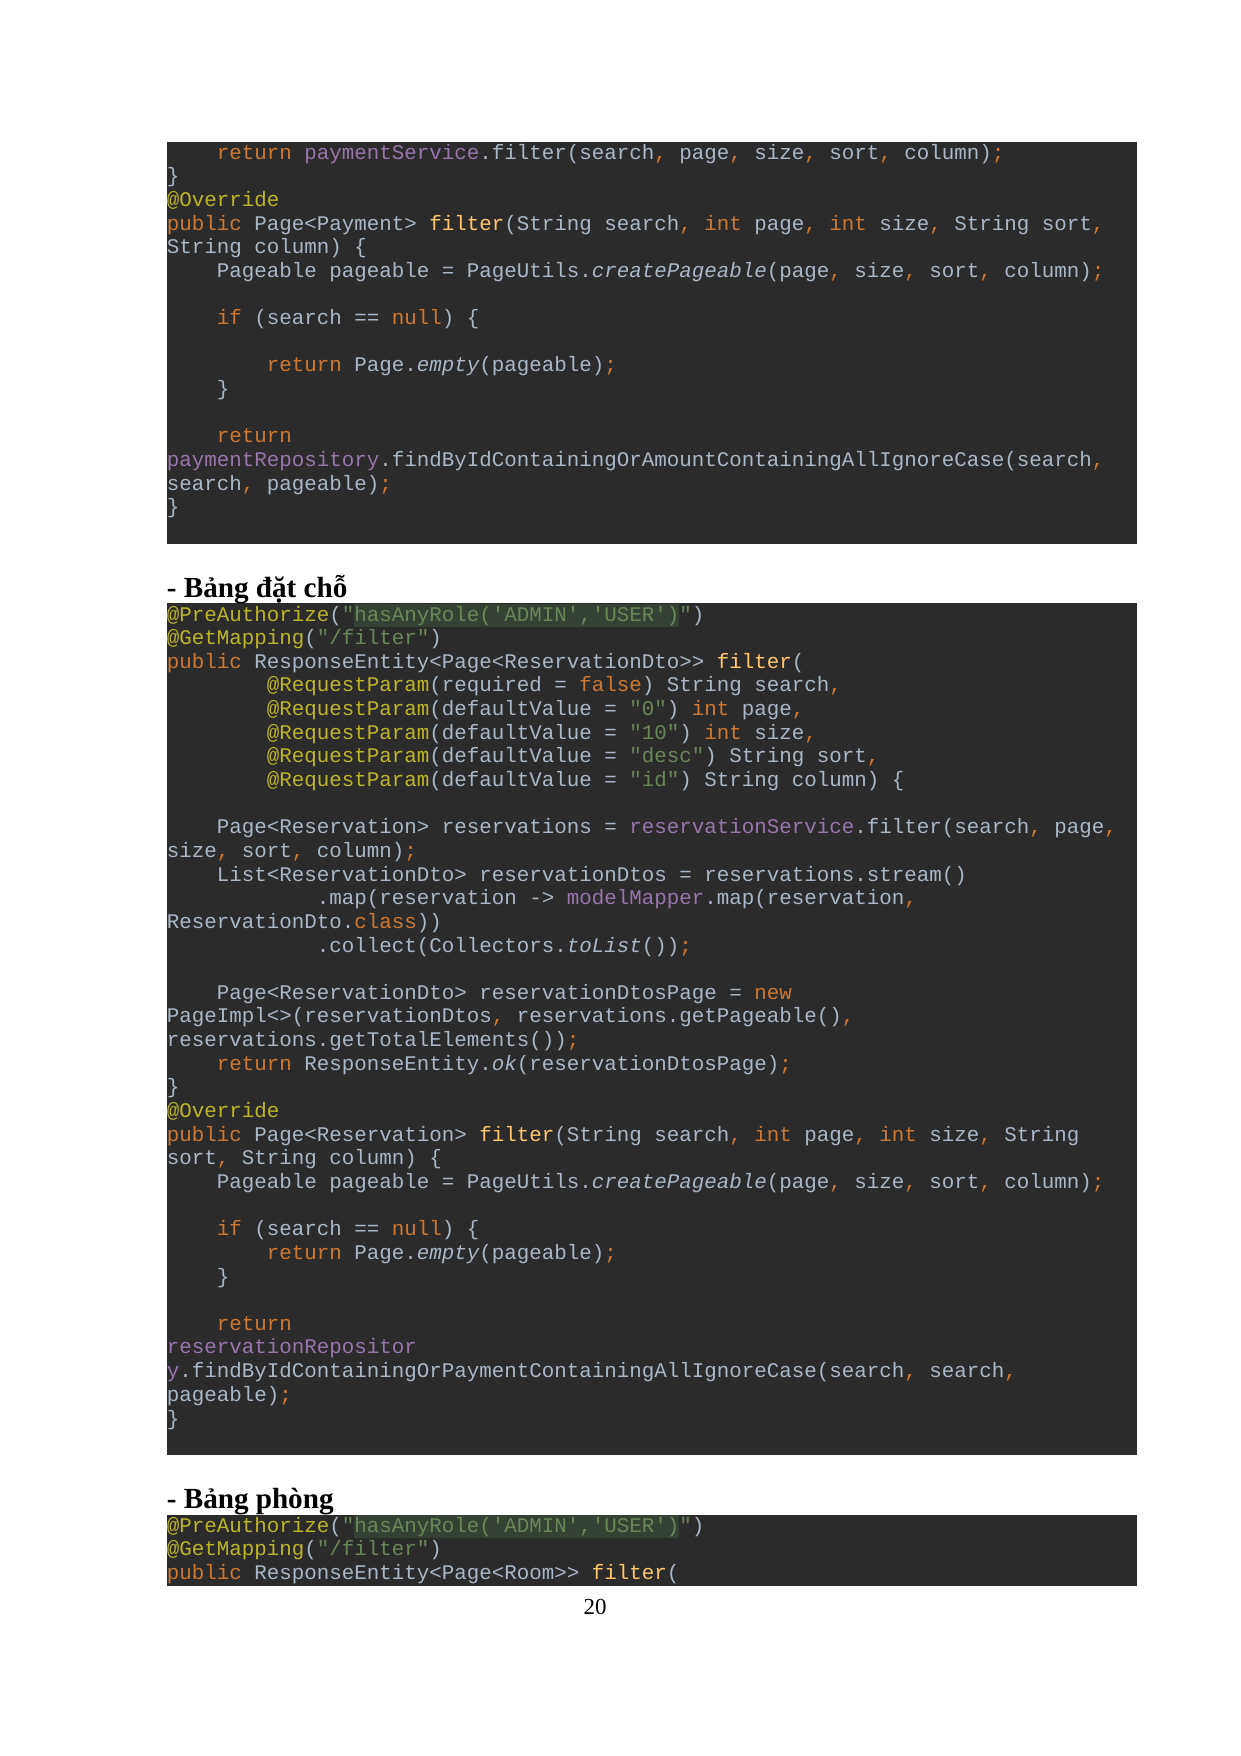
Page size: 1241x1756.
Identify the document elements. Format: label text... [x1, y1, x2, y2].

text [167, 142, 1137, 189]
text @Override public Page<Reservation> filter(String search, int page, int size, String sort, String column) { Pageable pageable = PageUtils.createPageable(page, size, sort, column); if (search == null) { return Page.empty(pageable); } return reservationRepository.findByIdContainingOrPaymentContainingAllIgnoreCase(search, search, pageable); } [167, 1100, 1137, 1431]
text @PreAuthorize("hasAnyRole('ADMIN','USER')") @GetMapping("/filter") public ResponseEntity<Page<ReservationDto>> filter( @RequestParam(required = false) String search, @RequestParam(defaultValue = "0") int page, @RequestParam(defaultValue = "10") int size, @RequestParam(defaultValue = "desc") String sort, @RequestParam(defaultValue = "id") String column) { Page<Reservation> reservations = reservationService.filter(search, page, size, sort, column); List<ReservationDto> reservationDtos = reservations.stream() .map(reservation -> modelMapper.map(reservation, ReservationDto.class)) .collect(Collectors.toList()); Page<ReservationDto> reservationDtosPage = new PageImpl<>(reservationDtos, reservations.getPageable(), reservations.getTotalElements()); return ResponseEntity.ok(reservationDtosPage); } [167, 603, 1137, 1100]
text - Bảng đặt chỗ [167, 570, 1137, 603]
text @Override public Page<Payment> filter(String search, int page, int size, String sort, String column) { Pageable pageable = PageUtils.createPageable(page, size, sort, column); if (search == null) { return Page.empty(pageable); } return paymentRepository.findByIdContainingOrAmountContainingAllIgnoreCase(search, search, pageable); } [167, 189, 1137, 520]
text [167, 1515, 1137, 1586]
text - Bảng phòng [167, 1481, 1137, 1515]
